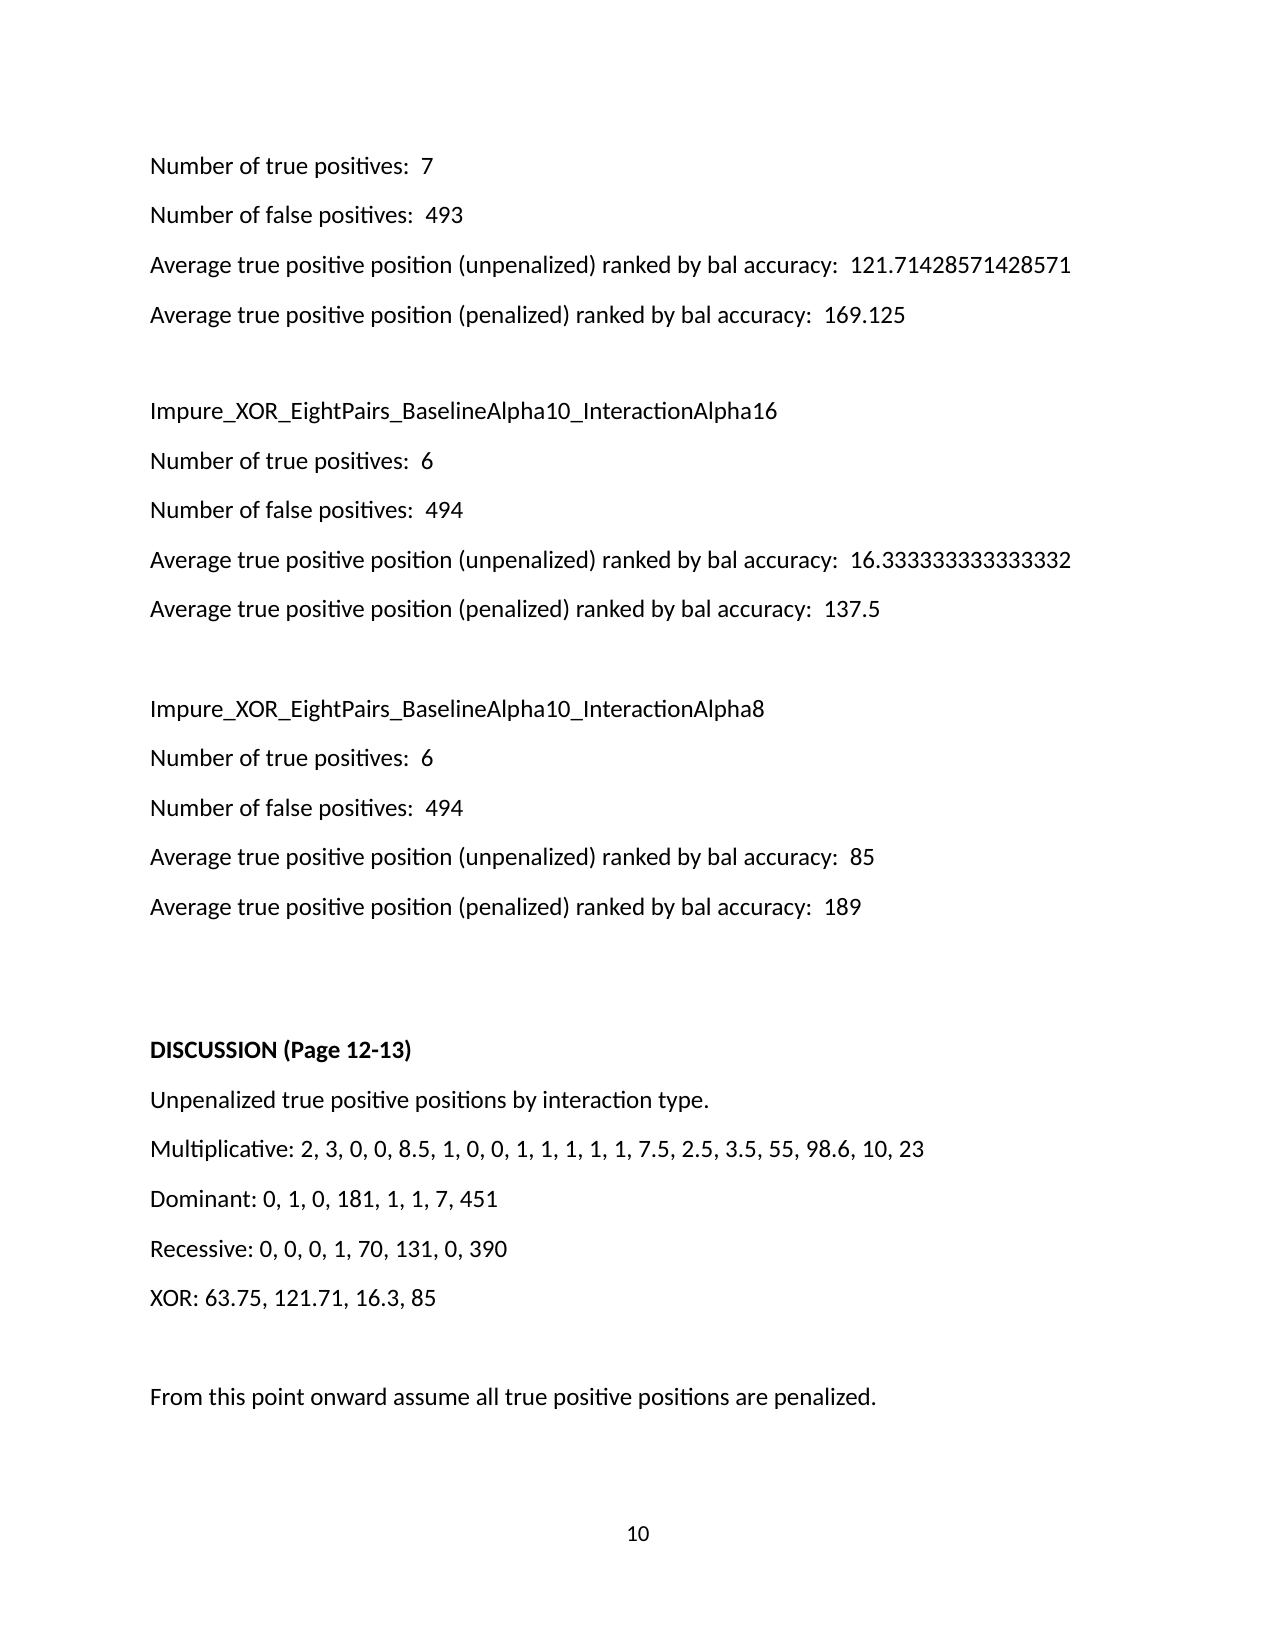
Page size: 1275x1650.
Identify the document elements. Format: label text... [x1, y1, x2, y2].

text Recessive: 0, 0, 0, 1, 70, 131, 0, 390 [150, 1233, 1125, 1263]
text Average true positive position (unpenalized) ranked by bal accuracy: 85 [150, 841, 1125, 872]
text Average true positive position (penalized) ranked by bal accuracy: 137.5 [150, 593, 1125, 624]
text Average true positive position (penalized) ranked by bal accuracy: 169.125 [150, 299, 1125, 329]
text Unpenalized true positive positions by interaction type. [150, 1084, 1125, 1114]
text Number of false positives: 494 [150, 792, 1125, 822]
text XOR: 63.75, 121.71, 16.3, 85 [150, 1282, 1125, 1313]
text Number of false positives: 494 [150, 494, 1125, 525]
text Impure_XOR_EightPairs_BaselineAlpha10_InteractionAlpha16 [150, 395, 1125, 426]
text Multiplicative: 2, 3, 0, 0, 8.5, 1, 0, 0, 1, 1, 1, 1, 1, 7.5, 2.5, 3.5, 55, 98.6, 10, 23 [150, 1133, 1125, 1164]
text Average true positive position (penalized) ranked by bal accuracy: 189 [150, 891, 1125, 922]
text Number of true positives: 6 [150, 445, 1125, 475]
text Number of true positives: 7 [150, 150, 1125, 181]
text Dominant: 0, 1, 0, 181, 1, 1, 7, 451 [150, 1183, 1125, 1214]
text Average true positive position (unpenalized) ranked by bal accuracy: 121.71428571428571 [150, 249, 1125, 280]
text Number of true positives: 6 [150, 742, 1125, 773]
text Number of false positives: 493 [150, 199, 1125, 230]
text Average true positive position (unpenalized) ranked by bal accuracy: 16.333333333333332 [150, 544, 1125, 574]
text From this point onward assume all true positive positions are penalized. [150, 1381, 1125, 1412]
text DISCUSSION (Page 12-13) [150, 1034, 1125, 1065]
text Impure_XOR_EightPairs_BaselineAlpha10_InteractionAlpha8 [150, 693, 1125, 723]
